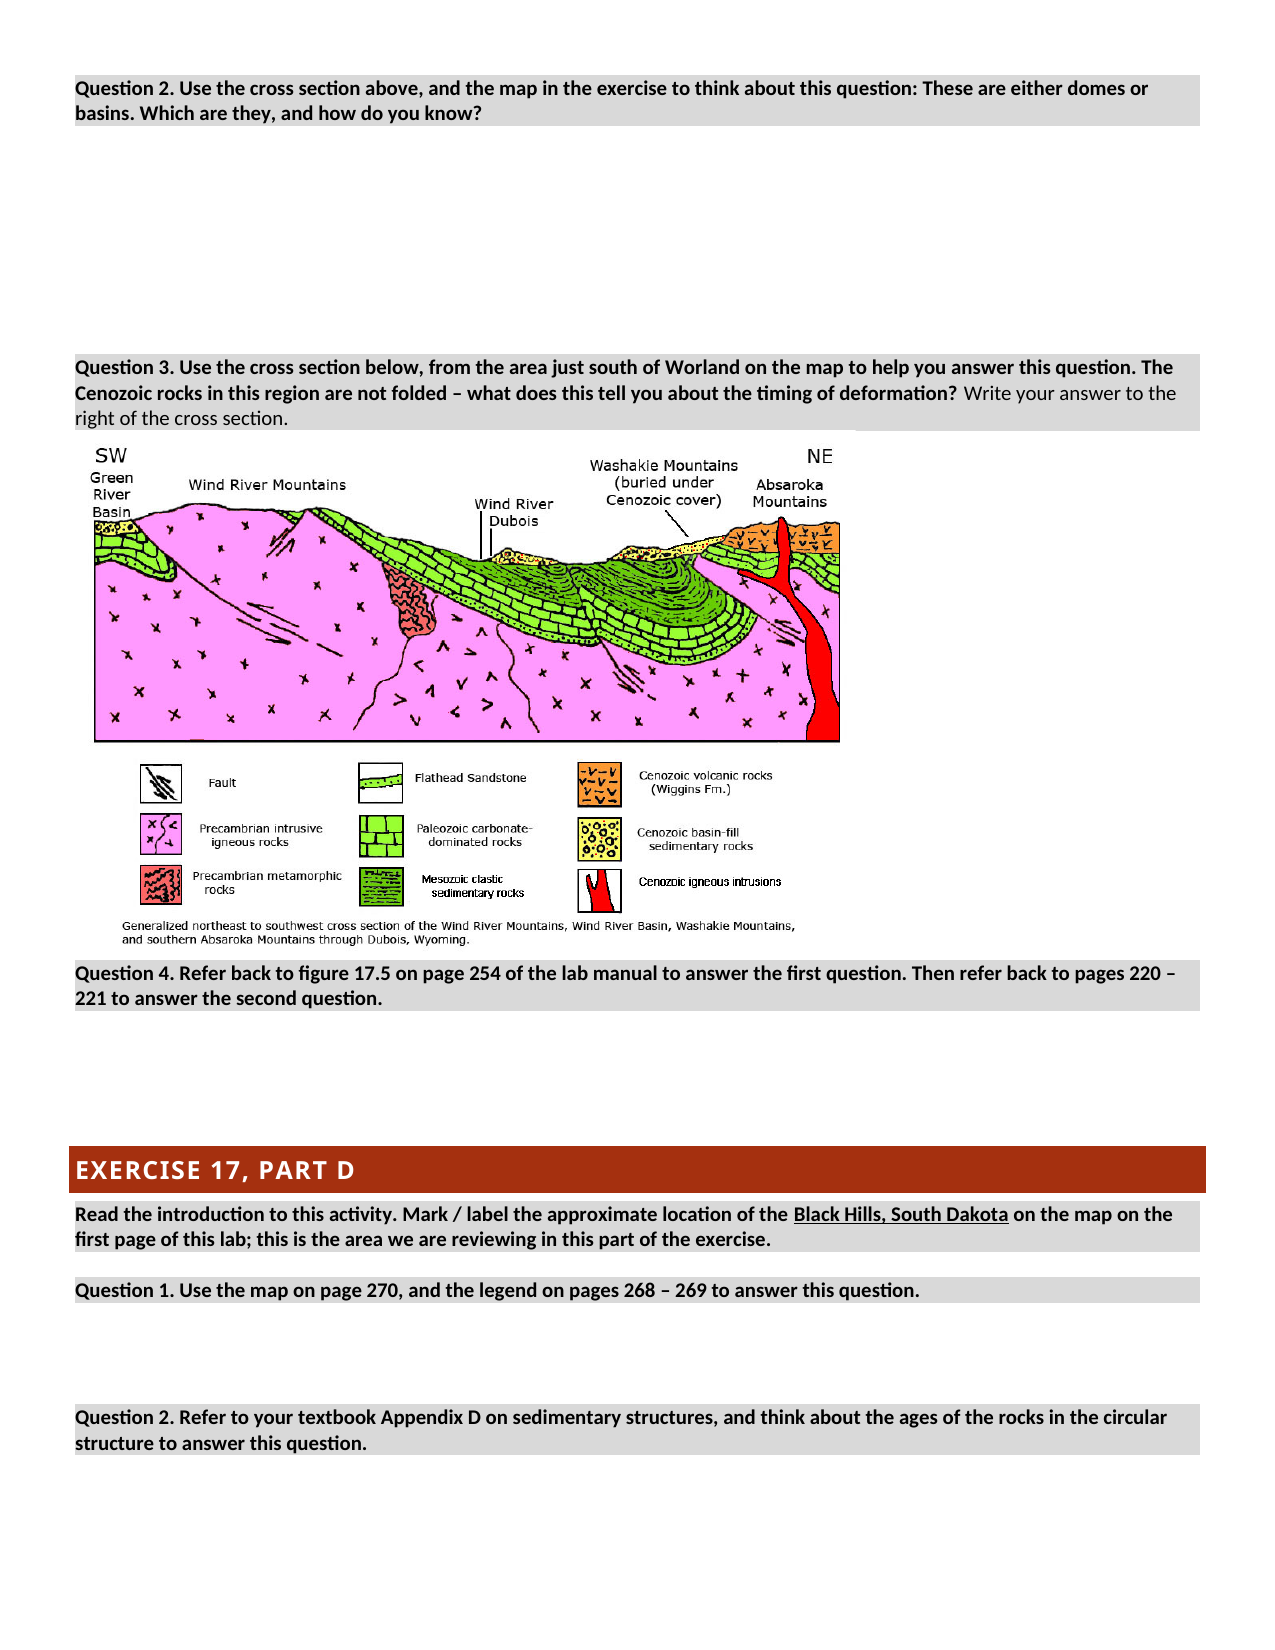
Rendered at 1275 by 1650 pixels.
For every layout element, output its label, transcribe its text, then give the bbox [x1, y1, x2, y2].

text Question 3. Use the cross section below, from the area just south of Worland on the map to help you answer this question. The Cenozoic rocks in this region are not folded – what does this tell you about the timing of deformation? Write your answer to the right of the cross section. [75, 354, 1200, 431]
subtitle Exercise 17, Part D [75, 1153, 1200, 1186]
text Question 2. Use the cross section above, and the map in the exercise to think about this question: These are either domes or basins. Which are they, and how do you know? [75, 75, 1200, 126]
picture [75, 430, 856, 960]
text Read the introduction to this activity. Mark / label the approximate location of the Black Hills, South Dakota on the map on the first page of this lab; this is the area we are reviewing in this part of the exercise. [75, 1201, 1200, 1252]
text Question 4. Refer back to figure 17.5 on page 254 of the lab manual to answer the first question. Then refer back to pages 220 – 221 to answer the second question. [75, 960, 1200, 1011]
text Question 1. Use the map on page 270, and the legend on pages 268 – 269 to answer this question. [75, 1277, 1200, 1303]
text Question 2. Refer to your textbook Appendix D on sedimentary structures, and think about the ages of the rocks in the circular structure to answer this question. [75, 1404, 1200, 1455]
